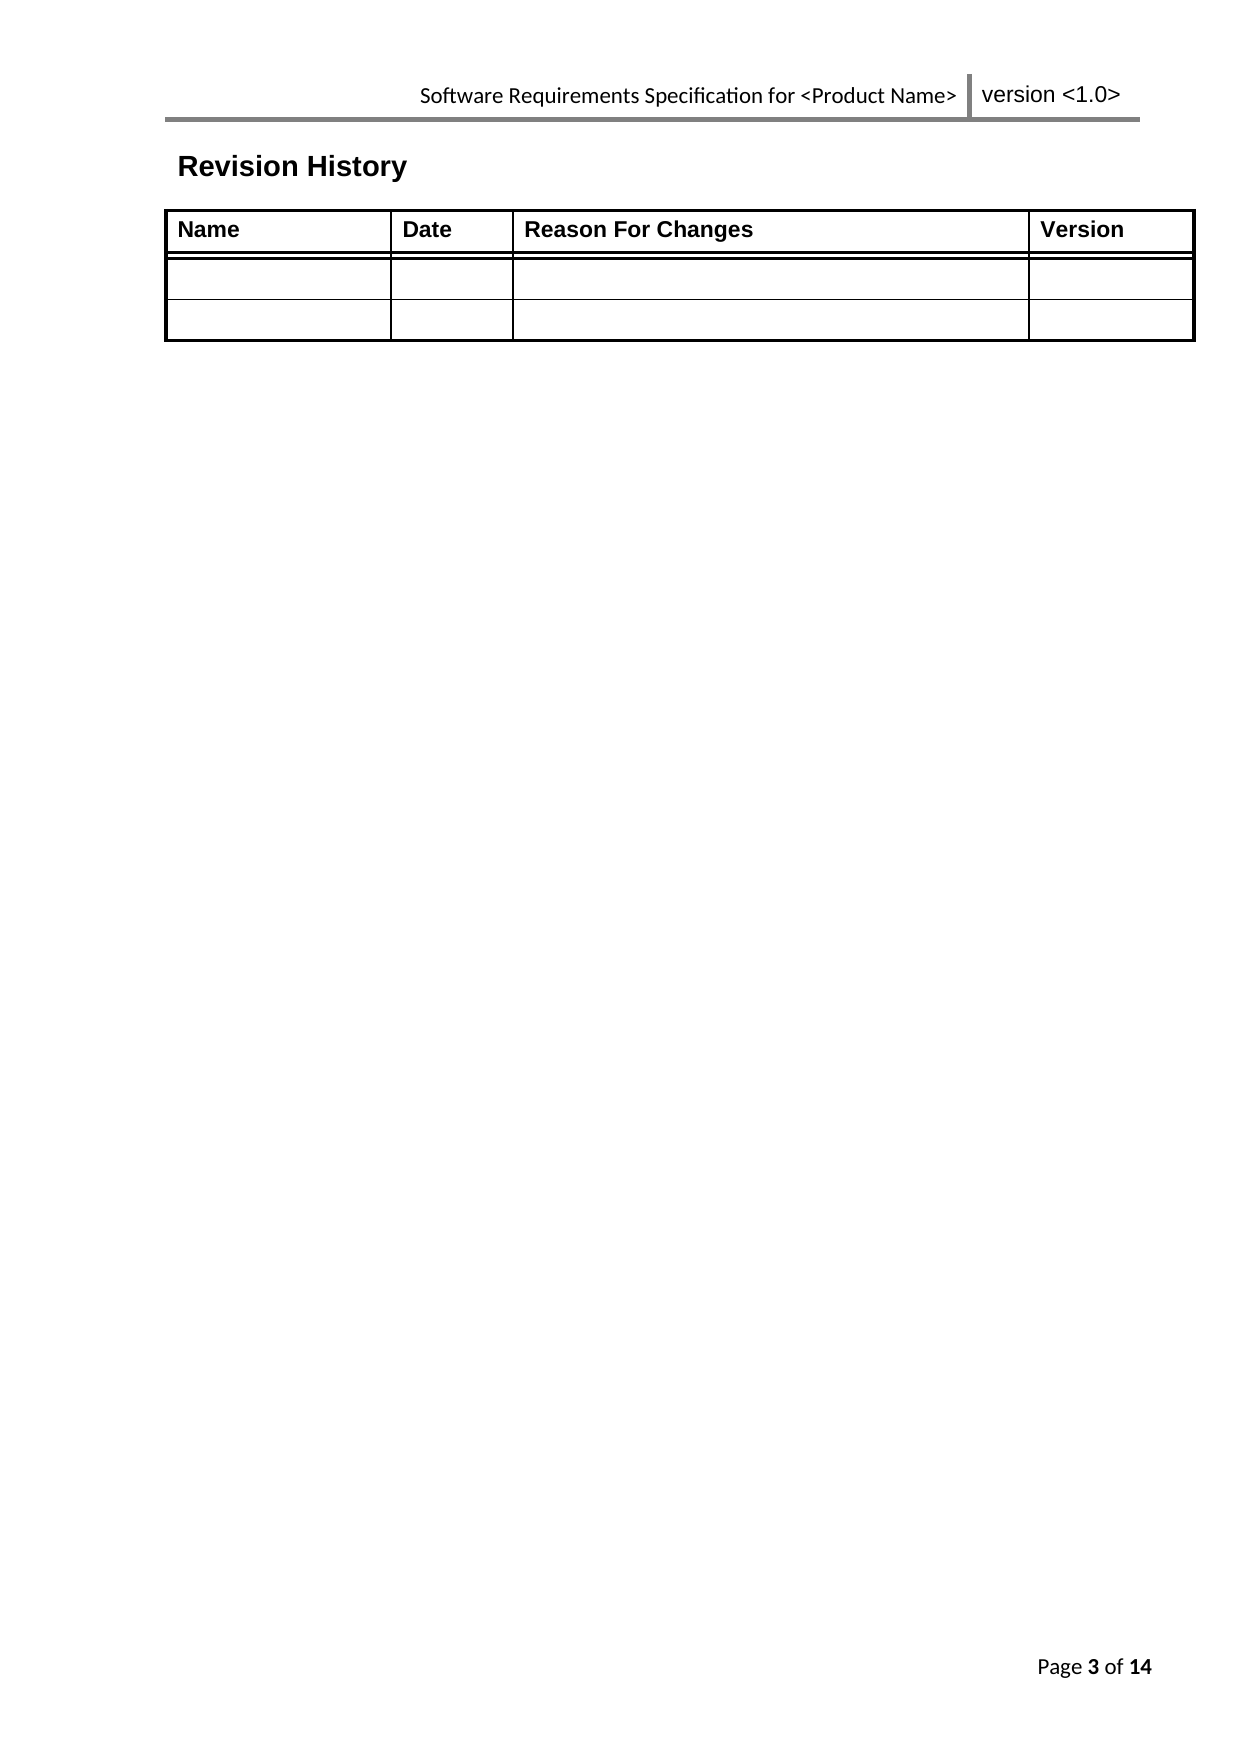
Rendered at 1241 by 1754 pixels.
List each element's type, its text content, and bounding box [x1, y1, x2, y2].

table_header Date [392, 212, 512, 251]
table_cell [514, 300, 1028, 338]
text Revision History [177, 149, 1152, 183]
table_cell [168, 260, 390, 298]
table_cell [514, 260, 1028, 298]
table_header Name [168, 212, 390, 251]
table_header Version [1030, 212, 1192, 251]
table_cell [392, 260, 512, 298]
table_cell [1030, 260, 1192, 298]
table_cell [1030, 300, 1192, 338]
table_cell [392, 300, 512, 338]
table_cell [168, 300, 390, 338]
table_header Reason For Changes [514, 212, 1028, 251]
